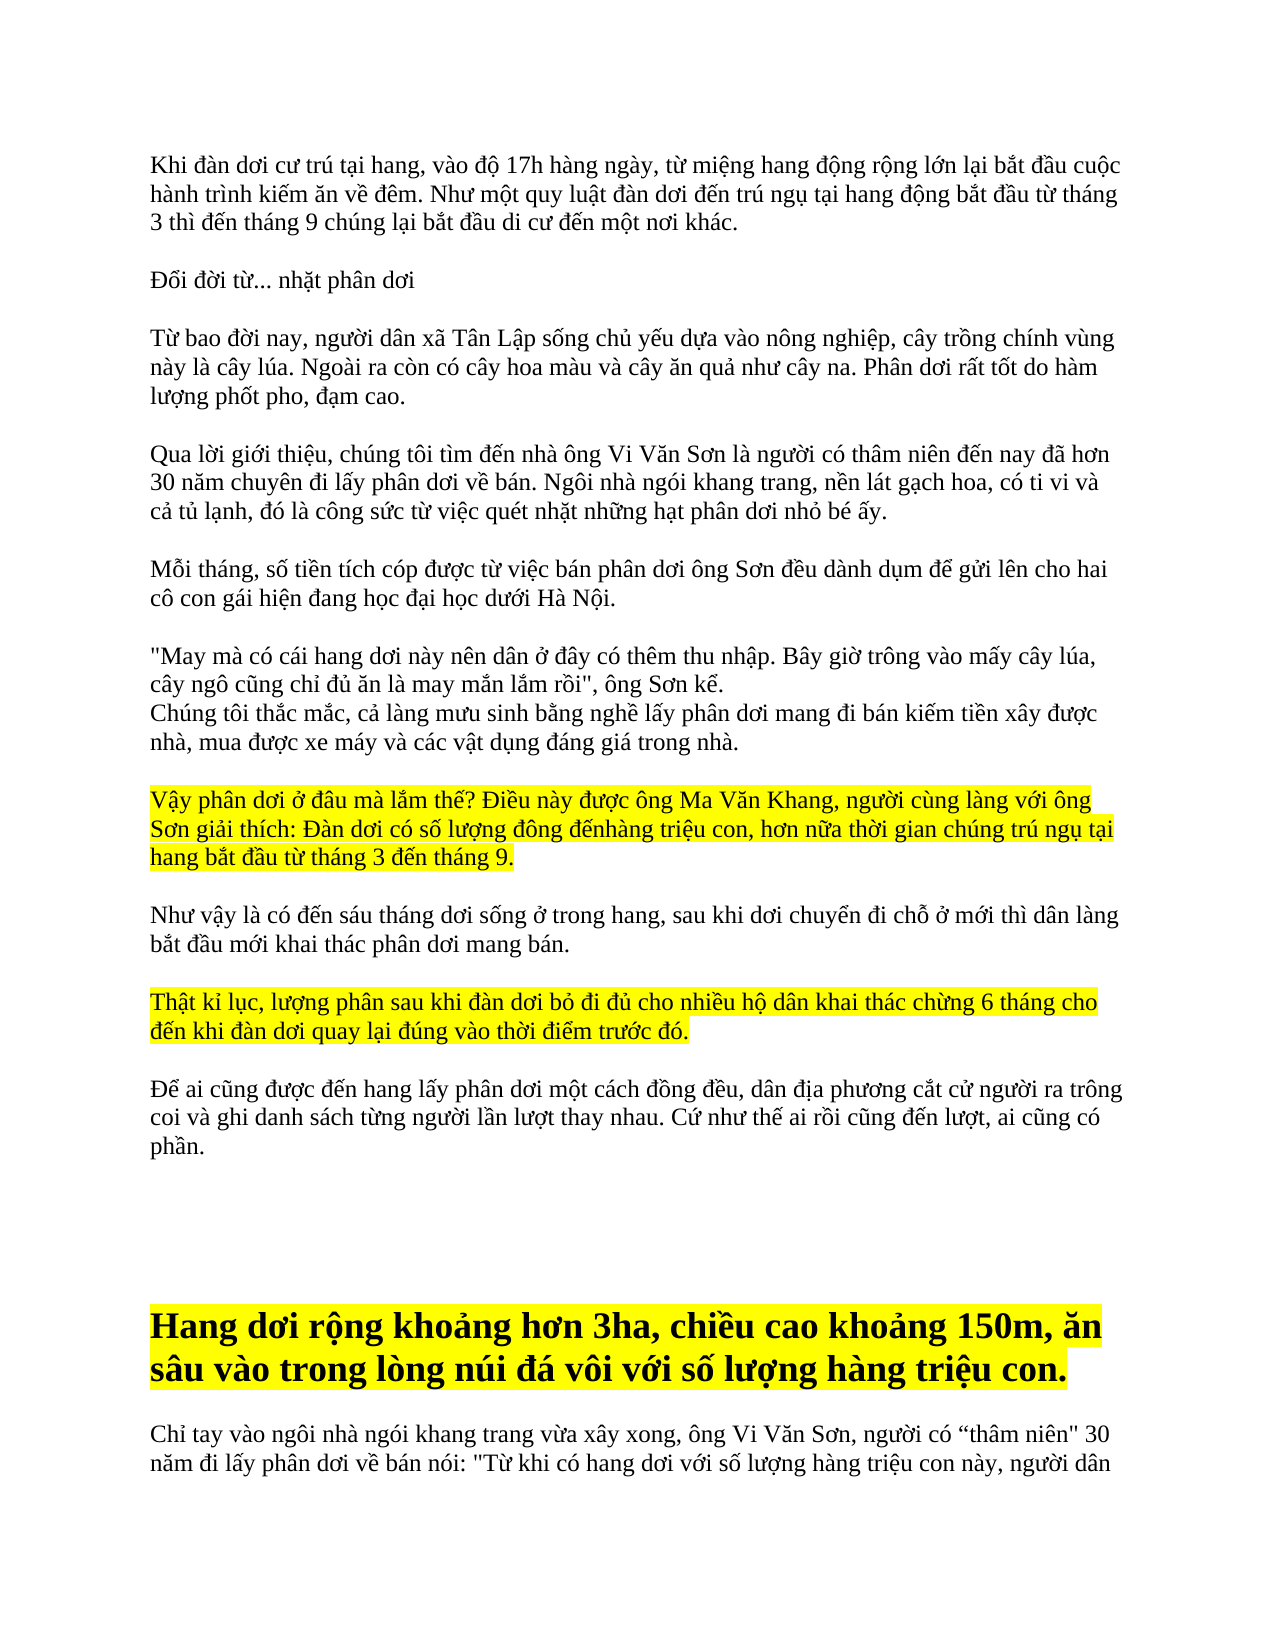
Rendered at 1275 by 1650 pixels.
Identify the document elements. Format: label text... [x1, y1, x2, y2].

text Như vậy là có đến sáu tháng dơi sống ở trong hang, sau khi dơi chuyển đi chỗ ở mới thì dân làng bắt đầu mới khai thác phân dơi mang bán. [150, 900, 1125, 958]
text Để ai cũng được đến hang lấy phân dơi một cách đồng đều, dân địa phương cắt cử người ra trông coi và ghi danh sách từng người lần lượt thay nhau. Cứ như thế ai rồi cũng đến lượt, ai cũng có phần. [150, 1074, 1125, 1160]
text Thật kỉ lục, lượng phân sau khi đàn dơi bỏ đi đủ cho nhiều hộ dân khai thác chừng 6 tháng cho đến khi đàn dơi quay lại đúng vào thời điểm trước đó. [689, 987, 1125, 1044]
text "May mà có cái hang dơi này nên dân ở đây có thêm thu nhập. Bây giờ trông vào mấy cây lúa, cây ngô cũng chỉ đủ ăn là may mắn lắm rồi", ông Sơn kể. Chúng tôi thắc mắc, cả làng mưu sinh bằng nghề lấy phân dơi mang đi bán kiếm tiền xây được nhà, mua được xe máy và các vật dụng đáng giá trong nhà. [150, 641, 1125, 756]
text Vậy phân dơi ở đâu mà lắm thế? Điều này được ông Ma Văn Khang, người cùng làng với ông Sơn giải thích: Đàn dơi có số lượng đông đếnhàng triệu con, hơn nữa thời gian chúng trú ngụ tại hang bắt đầu từ tháng 3 đến tháng 9. [150, 785, 1125, 871]
text Qua lời giới thiệu, chúng tôi tìm đến nhà ông Vi Văn Sơn là người có thâm niên đến nay đã hơn 30 năm chuyên đi lấy phân dơi về bán. Ngôi nhà ngói khang trang, nền lát gạch hoa, có ti vi và cả tủ lạnh, đó là công sức từ việc quét nhặt những hạt phân dơi nhỏ bé ấy. [150, 439, 1125, 525]
text Mỗi tháng, số tiền tích cóp được từ việc bán phân dơi ông Sơn đều dành dụm để gửi lên cho hai cô con gái hiện đang học đại học dưới Hà Nội. [150, 554, 1125, 612]
text Hang dơi rộng khoảng hơn 3ha, chiều cao khoảng 150m, ăn sâu vào trong lòng núi đá vôi với số lượng hàng triệu con. [150, 1303, 1125, 1390]
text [150, 1419, 1125, 1476]
text Khi đàn dơi cư trú tại hang, vào độ 17h hàng ngày, từ miệng hang động rộng lớn lại bắt đầu cuộc hành trình kiếm ăn về đêm. Như một quy luật đàn dơi đến trú ngụ tại hang động bắt đầu từ tháng 3 thì đến tháng 9 chúng lại bắt đầu di cư đến một nơi khác. [150, 150, 1125, 236]
text Đổi đời từ... nhặt phân dơi [150, 265, 1125, 294]
text Từ bao đời nay, người dân xã Tân Lập sống chủ yếu dựa vào nông nghiệp, cây trồng chính vùng này là cây lúa. Ngoài ra còn có cây hoa màu và cây ăn quả như cây na. Phân dơi rất tốt do hàm lượng phốt pho, đạm cao. [150, 323, 1125, 409]
